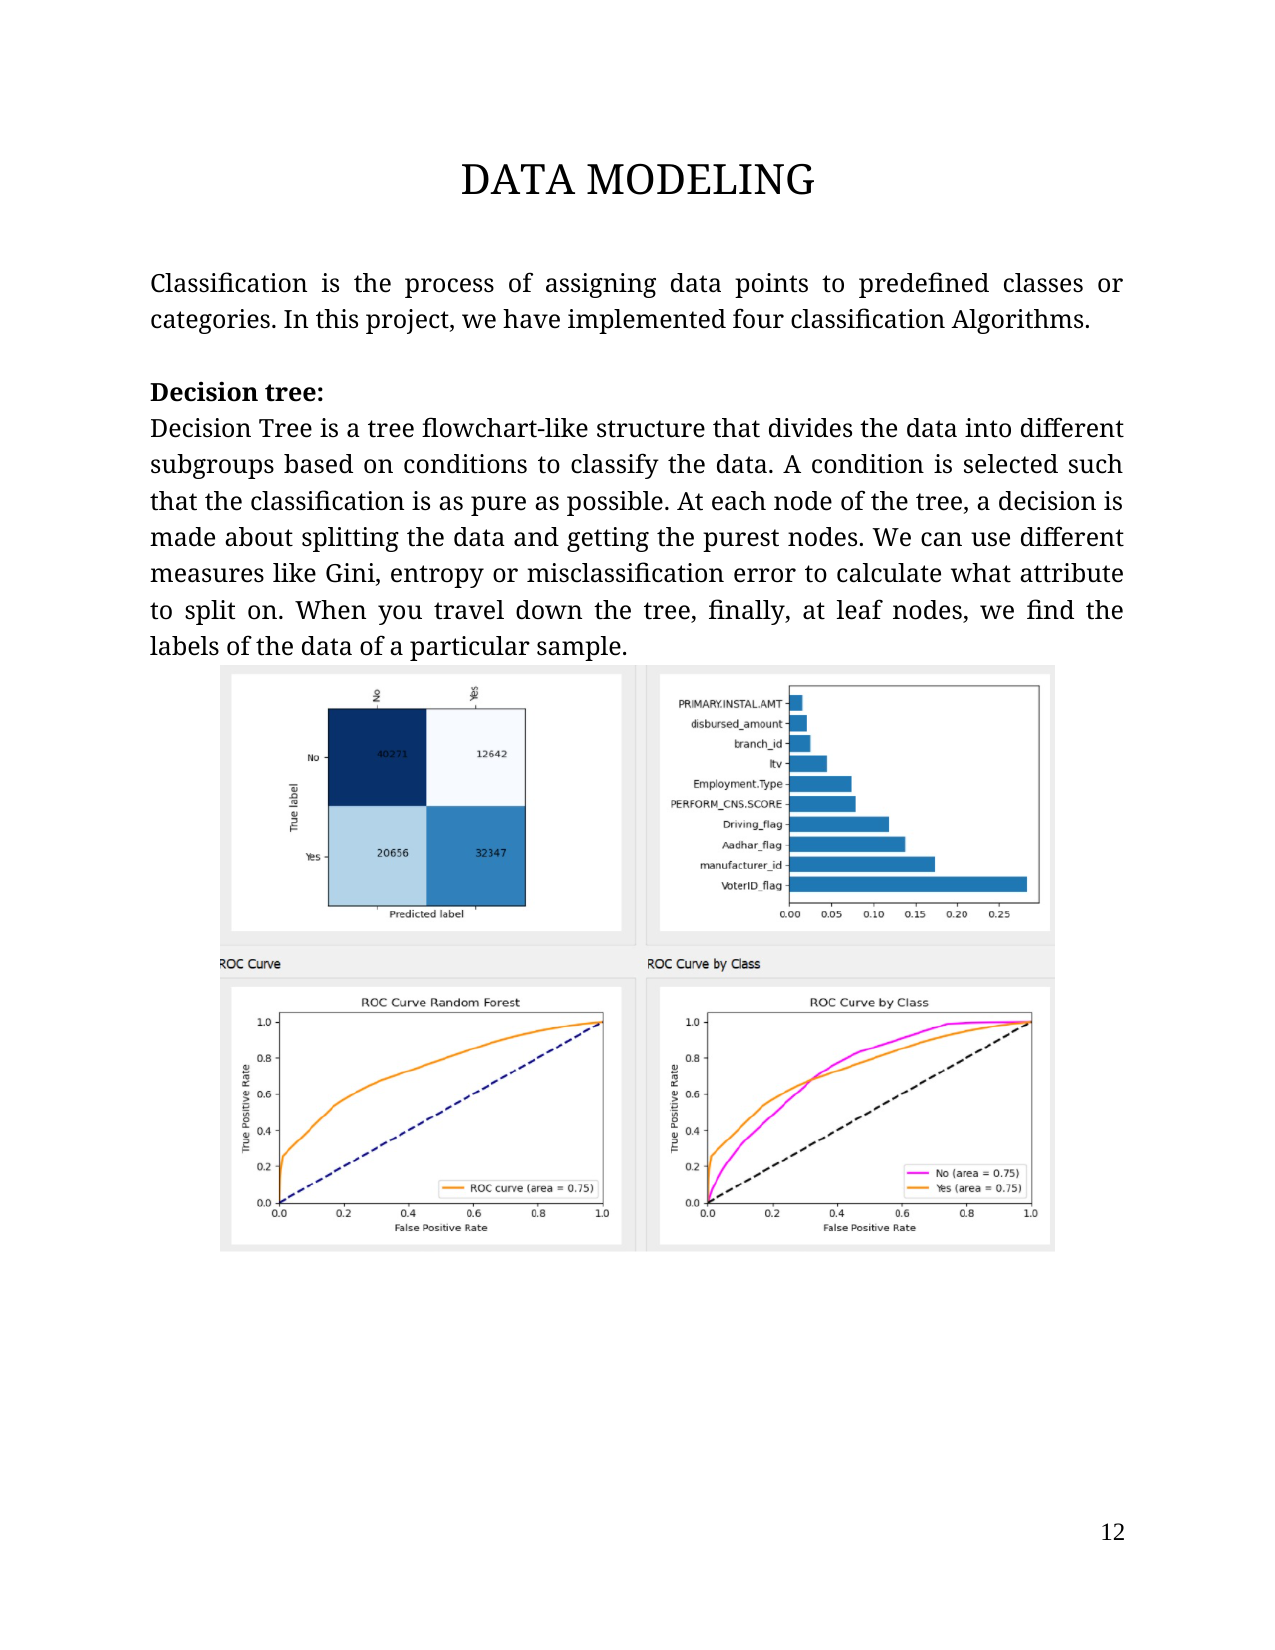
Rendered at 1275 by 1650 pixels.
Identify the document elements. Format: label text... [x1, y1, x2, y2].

text Classification is the process of assigning data points to predefined classes or categories. In this project, we have implemented four classification Algorithms. [150, 265, 1125, 336]
text Decision tree: [150, 374, 1125, 408]
text Decision Tree is a tree flowchart-like structure that divides the data into different subgroups based on conditions to classify the data. A condition is selected such that the classification is as pure as possible. At each node of the tree, a decision is made about splitting the data and getting the purest nodes. We can use different measures like Gini, entropy or misclassification error to calculate what attribute to split on. When you travel down the tree, finally, at leaf nodes, we find the labels of the data of a particular sample. [150, 411, 1125, 663]
text DATA MODELING [150, 150, 1125, 207]
picture [220, 665, 1055, 1252]
